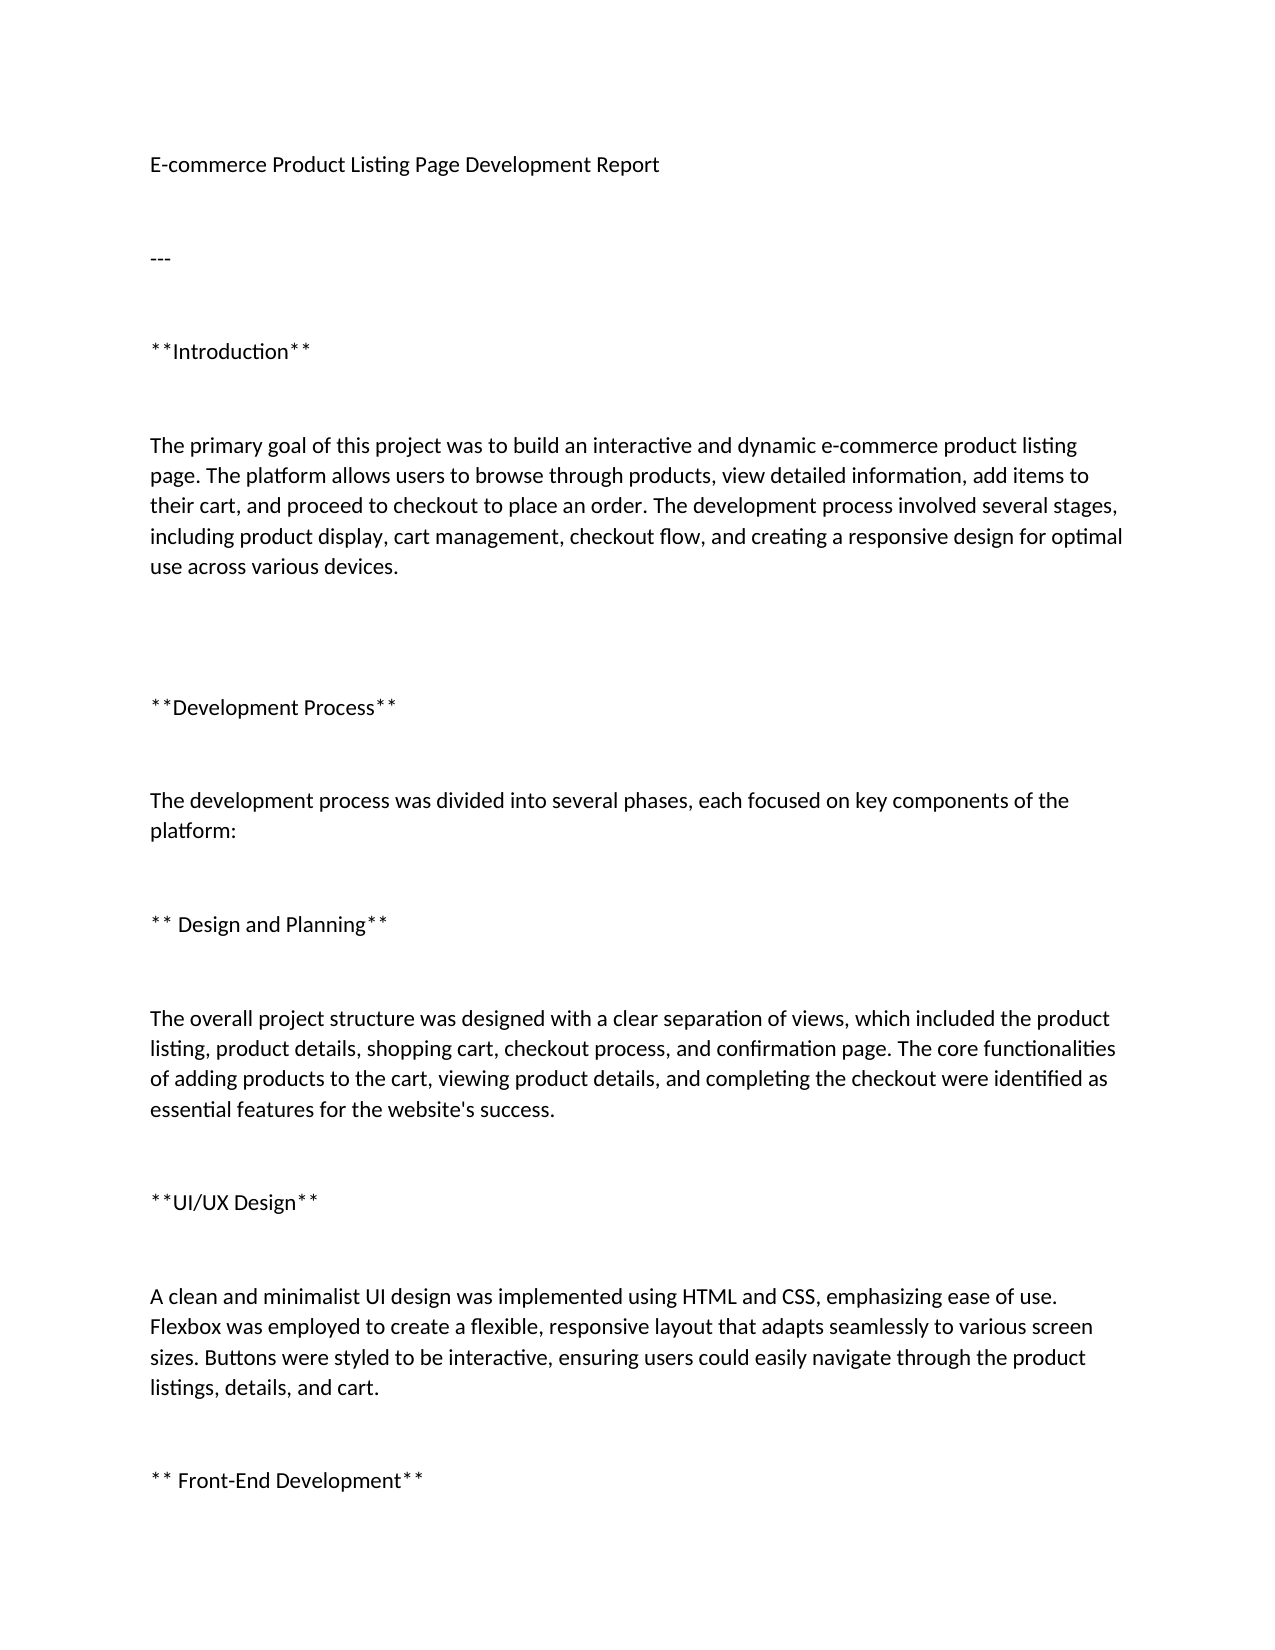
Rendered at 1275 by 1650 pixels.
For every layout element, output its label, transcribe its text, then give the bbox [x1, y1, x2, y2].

text A clean and minimalist UI design was implemented using HTML and CSS, emphasizing ease of use. Flexbox was employed to create a flexible, responsive layout that adapts seamlessly to various screen sizes. Buttons were styled to be interactive, ensuring users could easily navigate through the product listings, details, and cart. [150, 1282, 1125, 1401]
text The overall project structure was designed with a clear separation of views, which included the product listing, product details, shopping cart, checkout process, and confirmation page. The core functionalities of adding products to the cart, viewing product details, and completing the checkout were identified as essential features for the website's success. [150, 1004, 1125, 1123]
text ** Design and Planning** [150, 910, 1125, 938]
text The development process was divided into several phases, each focused on key components of the platform: [150, 786, 1125, 845]
text E-commerce Product Listing Page Development Report [150, 150, 1125, 178]
text **Development Process** [150, 693, 1125, 721]
text **UI/UX Design** [150, 1188, 1125, 1217]
text --- [150, 244, 1125, 272]
text **Introduction** [150, 337, 1125, 366]
text ** Front-End Development** [150, 1467, 1125, 1495]
text The primary goal of this project was to build an interactive and dynamic e-commerce product listing page. The platform allows users to browse through products, view detailed information, add items to their cart, and proceed to checkout to place an order. The development process involved several stages, including product display, cart management, checkout flow, and creating a responsive design for optimal use across various devices. [150, 431, 1125, 580]
